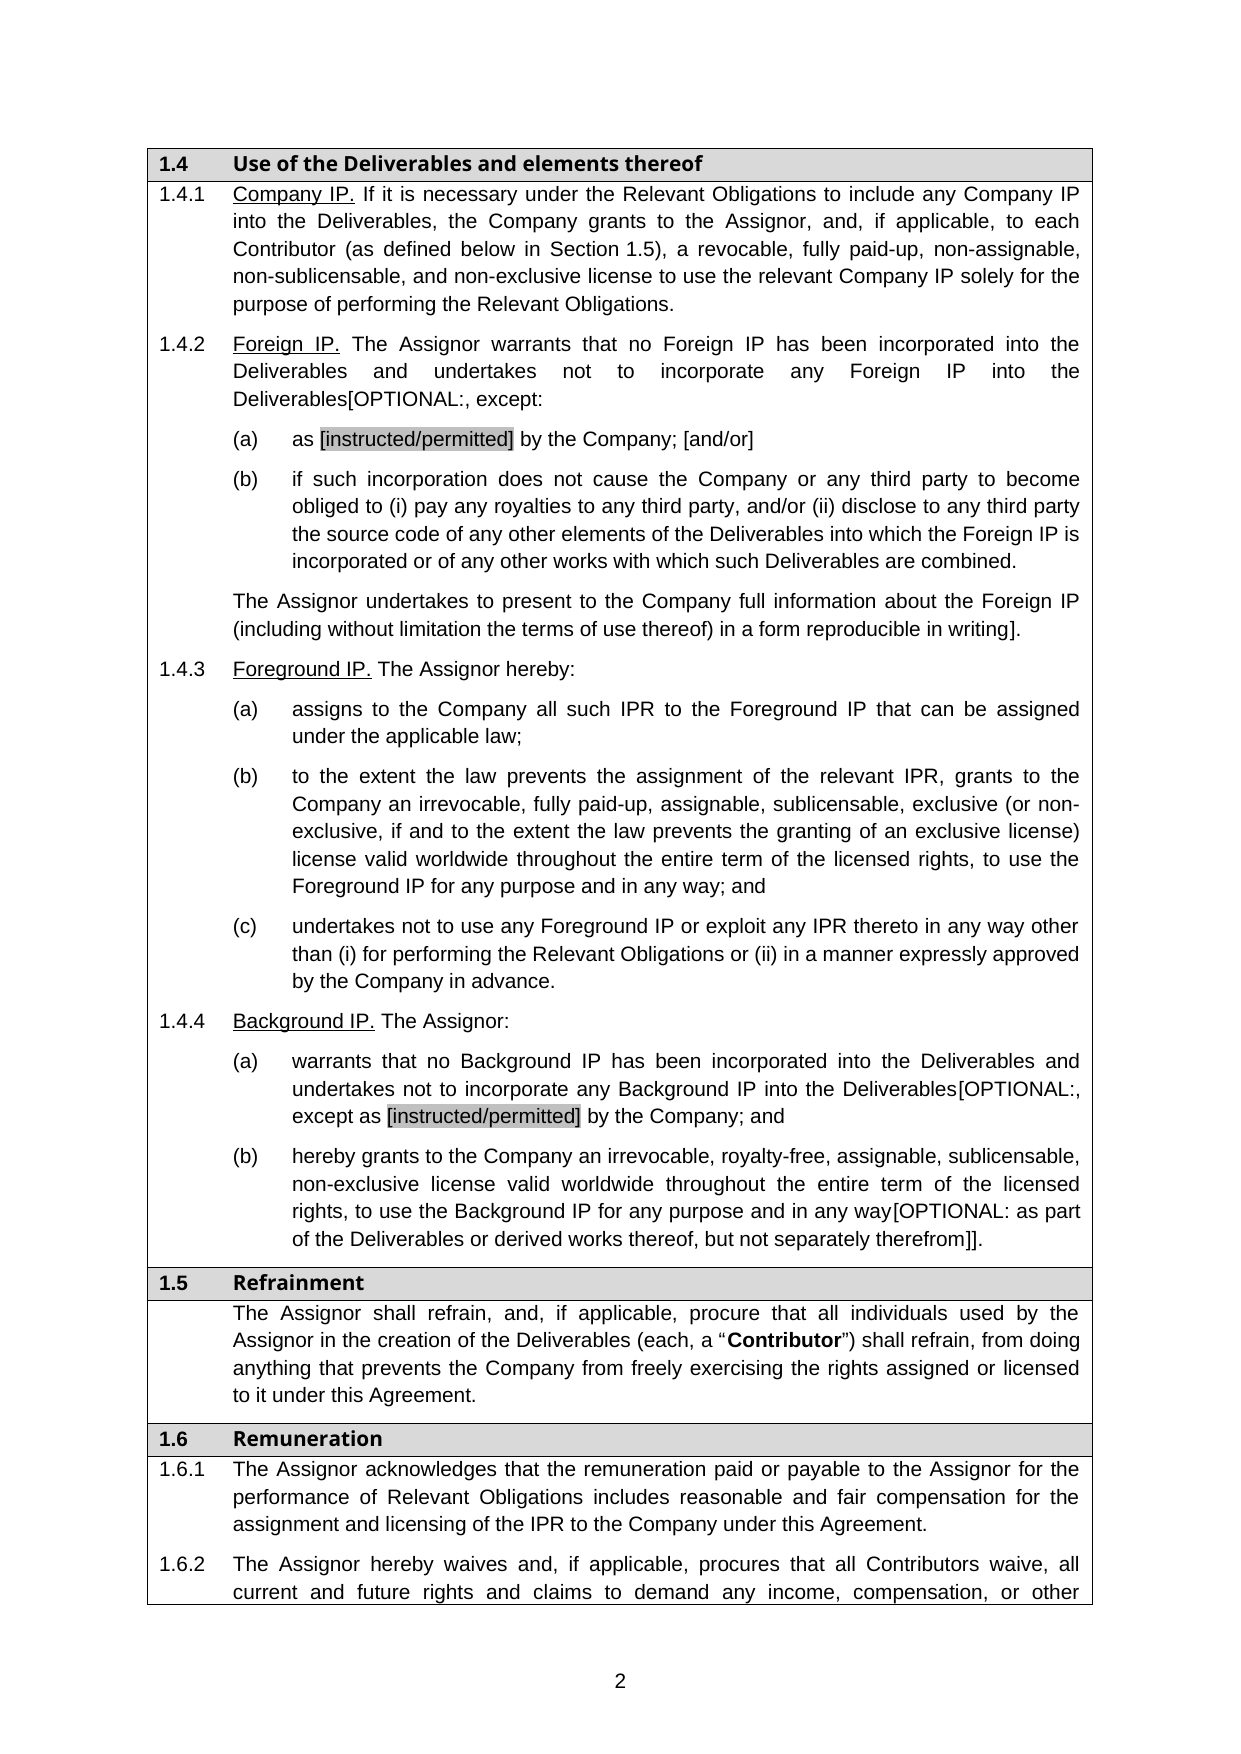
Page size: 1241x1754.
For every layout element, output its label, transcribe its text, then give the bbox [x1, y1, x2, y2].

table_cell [148, 1457, 1092, 1604]
table_cell Company IP. If it is necessary under the Relevant Obligations to include any Company IP into the Deliverables, the Company grants to the Assignor, and, if applicable, to each Contributor (as defined below in Section 1.5), a revocable, fully paid-up, non-assignable, non-sublicensable, and non-exclusive license to use the relevant Company IP solely for the purpose of performing the Relevant Obligations. Foreign IP. The Assignor warrants that no Foreign IP has been incorporated into the Deliverables and undertakes not to incorporate any Foreign IP into the Deliverables[OPTIONAL:, except: as [instructed/permitted] by the Company; [and/or] if such incorporation does not cause the Company or any third party to become obliged to (i) pay any royalties to any third party, and/or (ii) disclose to any third party the source code of any other elements of the Deliverables into which the Foreign IP is incorporated or of any other works with which such Deliverables are combined. The Assignor undertakes to present to the Company full information about the Foreign IP (including without limitation the terms of use thereof) in a form reproducible in writing]. Foreground IP. The Assignor hereby: assigns to the Company all such IPR to the Foreground IP that can be assigned under the applicable law; to the extent the law prevents the assignment of the relevant IPR, grants to the Company an irrevocable, fully paid-up, assignable, sublicensable, exclusive (or non-exclusive, if and to the extent the law prevents the granting of an exclusive license) license valid worldwide throughout the entire term of the licensed rights, to use the Foreground IP for any purpose and in any way; and undertakes not to use any Foreground IP or exploit any IPR thereto in any way other than (i) for performing the Relevant Obligations or (ii) in a manner expressly approved by the Company in advance. Background IP. The Assignor: warrants that no Background IP has been incorporated into the Deliverables and undertakes not to incorporate any Background IP into the Deliverables[OPTIONAL:, except as [instructed/permitted] by the Company; and hereby grants to the Company an irrevocable, royalty-free, assignable, sublicensable, non-exclusive license valid worldwide throughout the entire term of the licensed rights, to use the Background IP for any purpose and in any way[OPTIONAL: as part of the Deliverables or derived works thereof, but not separately therefrom]]. [148, 182, 1092, 1267]
table_cell Remuneration [148, 1424, 1092, 1456]
table_cell Refrainment [148, 1268, 1092, 1300]
table_cell The Assignor shall refrain, and, if applicable, procure that all individuals used by the Assignor in the creation of the Deliverables (each, a “Contributor”) shall refrain, from doing anything that prevents the Company from freely exercising the rights assigned or licensed to it under this Agreement. [148, 1301, 1092, 1423]
table_cell Use of the Deliverables and elements thereof [148, 149, 1092, 181]
